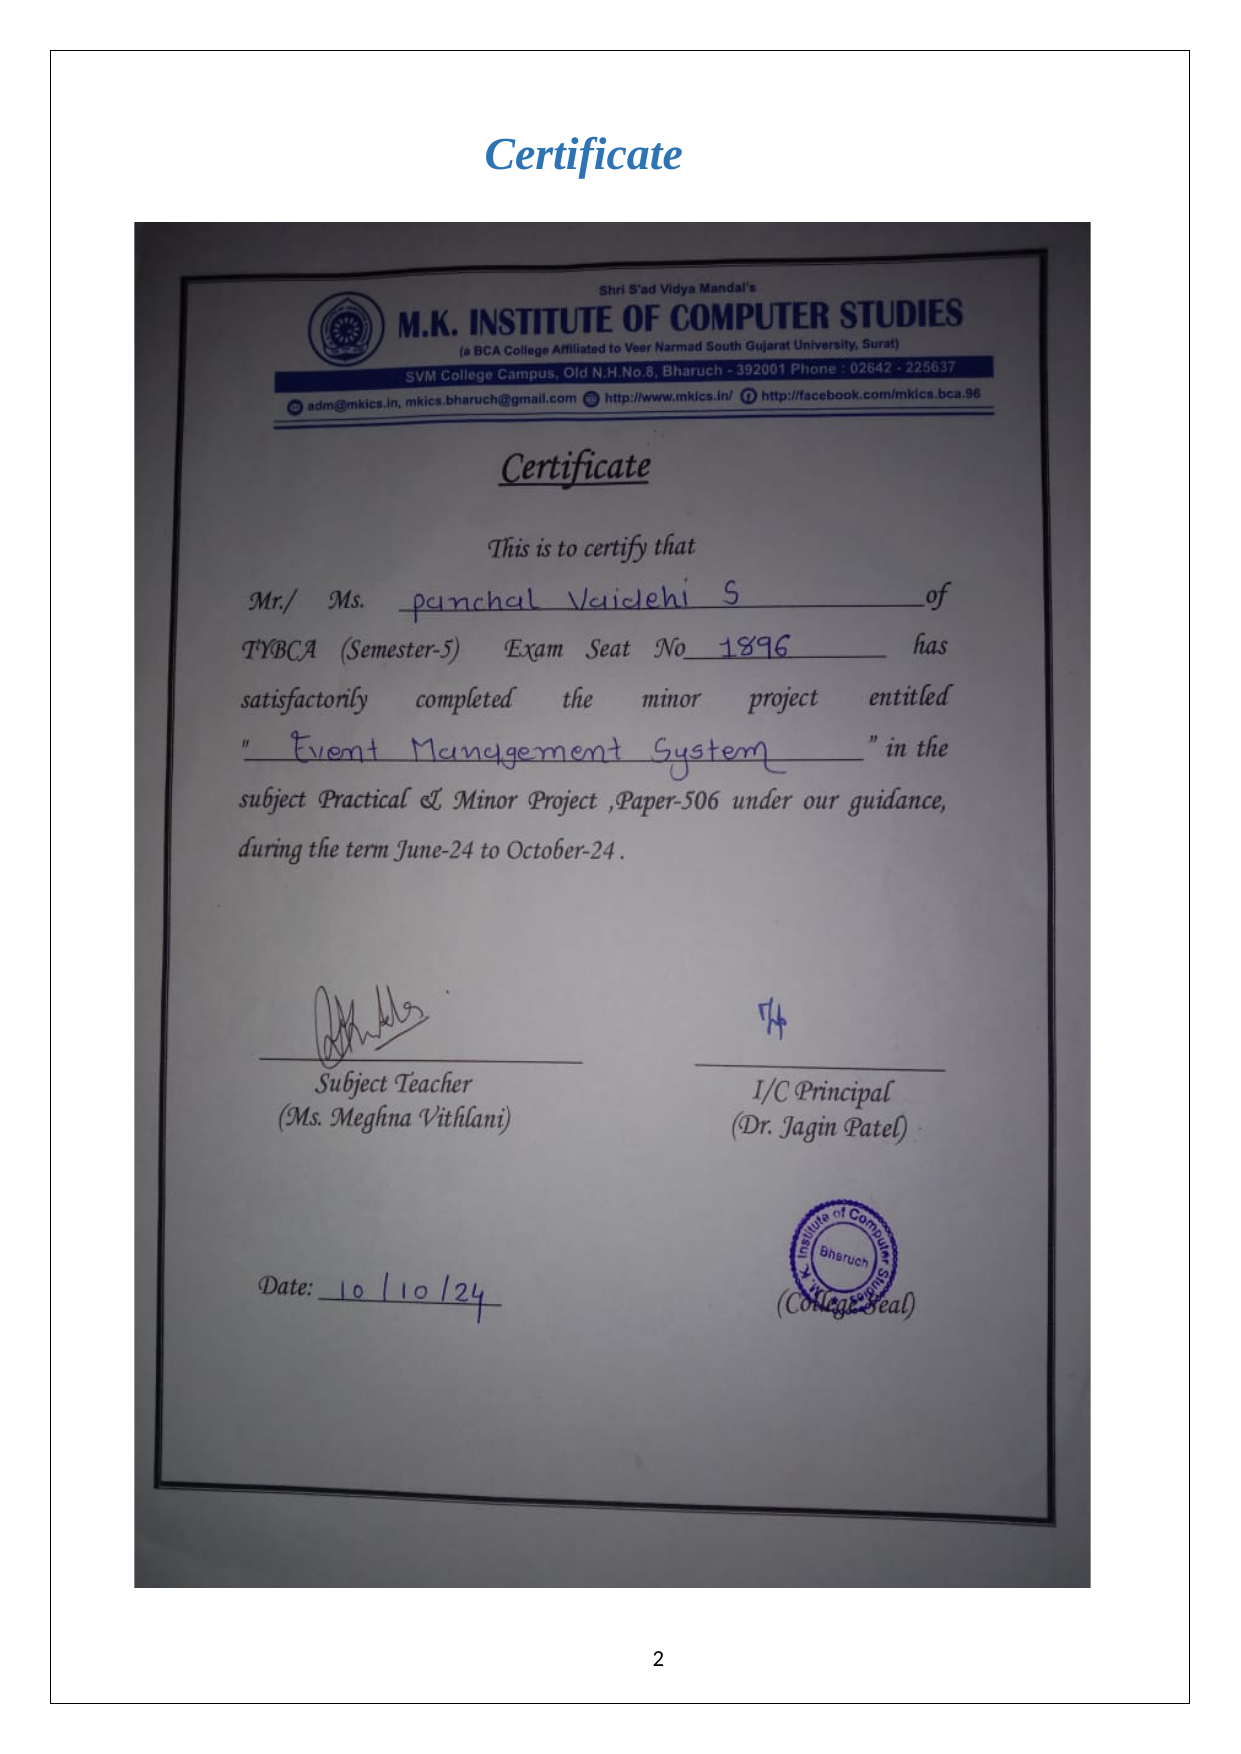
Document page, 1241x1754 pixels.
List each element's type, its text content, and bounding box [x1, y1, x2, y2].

text Certificate [134, 127, 1182, 180]
picture [134, 222, 1091, 1588]
